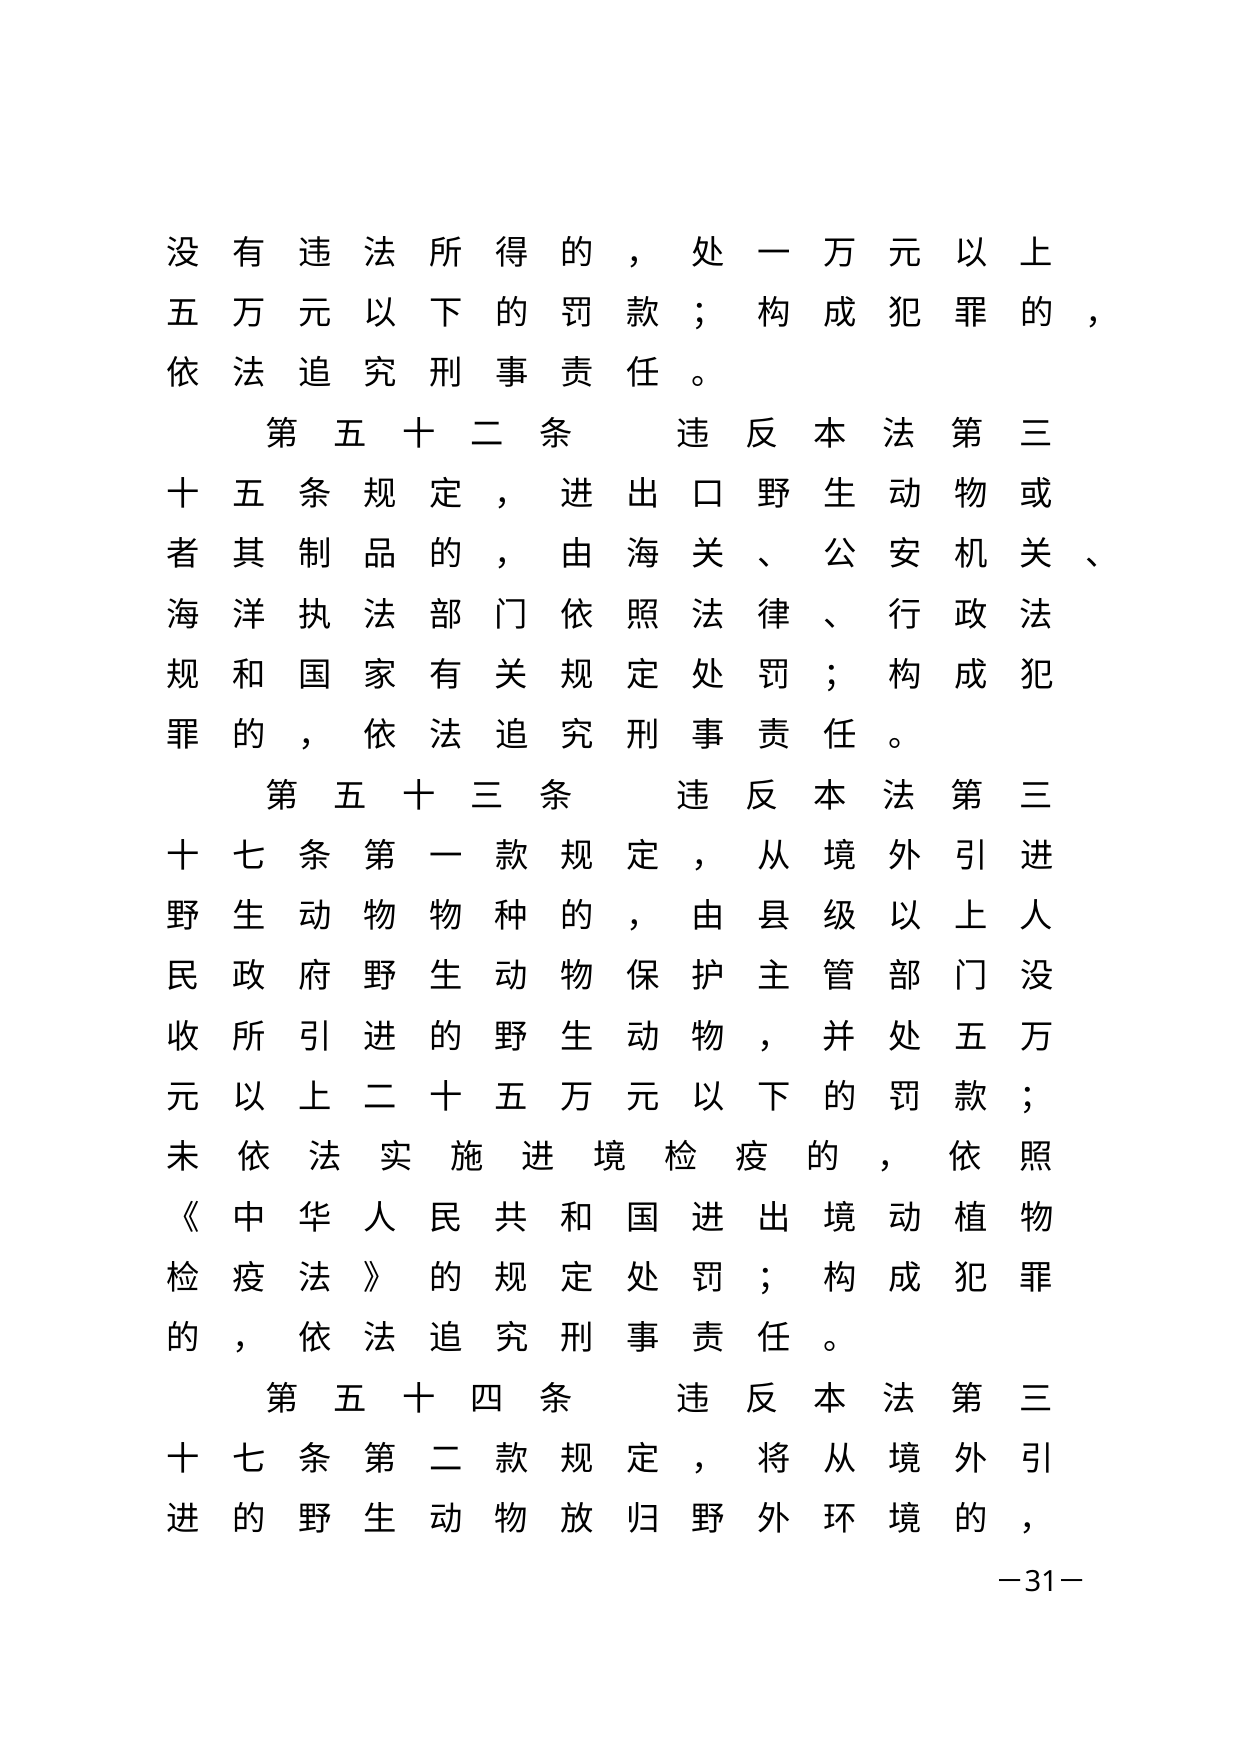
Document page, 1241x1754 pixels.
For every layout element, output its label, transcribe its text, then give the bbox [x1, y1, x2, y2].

text 第五十三条 违反本法第三十七条第一款规定，从境外引进野生动物物种的，由县级以上人民政府野生动物保护主管部门没收所引进的野生动物，并处五万元以上二十五万元以下的罚款；未依法实施进境检疫的，依照《中华人民共和国进出境动植物检疫法》的规定处罚；构成犯罪的，依法追究刑事责任。 [167, 762, 1085, 1365]
text 第五十四条 违反本法第三十七条第二款规定，将从境外引进的野生动物放归野外环境的，由县级以上人民政府野生动物保护主管部门责令限期捕回，处一万元以上五万元以下的罚款；逾期不捕回的，由有关野生动物保护主管部门代为捕回或者采取降低影响的措施，所需费用由被责令限期捕回者承担。 [167, 1365, 1085, 1546]
text 第五十二条 违反本法第三十五条规定，进出口野生动物或者其制品的，由海关、公安机关、海洋执法部门依照法律、行政法规和国家有关规定处罚；构成犯罪的，依法追究刑事责任。 [167, 400, 1085, 762]
